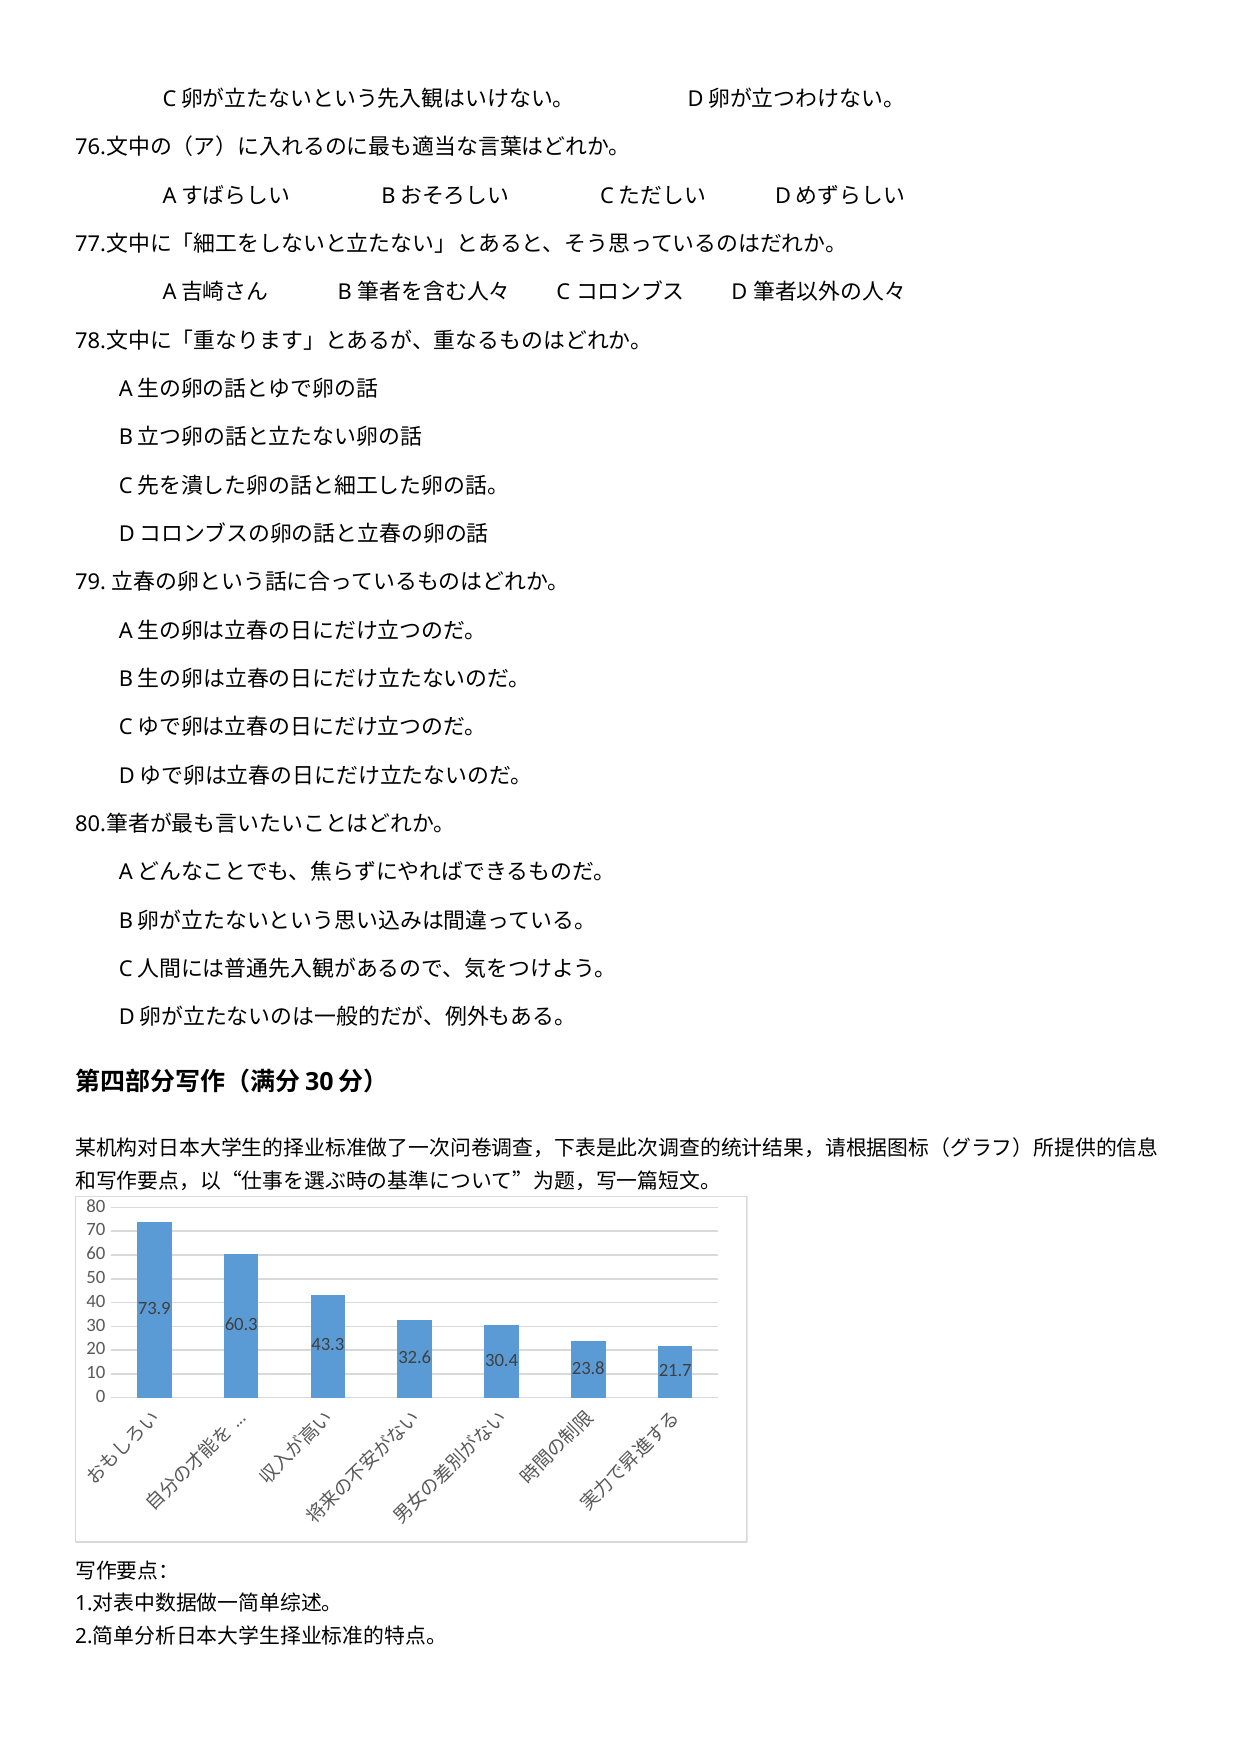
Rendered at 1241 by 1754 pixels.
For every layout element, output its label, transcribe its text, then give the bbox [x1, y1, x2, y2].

text B立つ卵の話と立たない卵の話 [75, 419, 1165, 452]
text C卵が立たないという先入観はいけない。 D卵が立つわけない。 [75, 81, 1165, 113]
text A吉崎さん B 筆者を含む人々 C コロンブス D 筆者以外の人々 [75, 274, 1165, 307]
text Dゆで卵は立春の日にだけ立たないのだ。 [75, 757, 1165, 790]
text 1.对表中数据做一简单综述。 [75, 1586, 1165, 1618]
text Aすばらしい Bおそろしい Cただしい Dめずらしい [75, 177, 1165, 210]
text 79. 立春の卵という話に合っているものはどれか。 [75, 564, 1165, 597]
text B生の卵は立春の日にだけ立たないのだ。 [75, 661, 1165, 693]
text D卵が立たないのは一般的だが、例外もある。 [75, 999, 1165, 1032]
text 2.简单分析日本大学生择业标准的特点。 [75, 1618, 1165, 1651]
text 76.文中の（ア）に入れるのに最も適当な言葉はどれか。 [75, 129, 1165, 162]
text 写作要点： [75, 1553, 1165, 1586]
text 第四部分写作（满分30分） [75, 1047, 1165, 1112]
text A生の卵は立春の日にだけ立つのだ。 [75, 612, 1165, 645]
text Dコロンブスの卵の話と立春の卵の話 [75, 516, 1165, 548]
text A生の卵の話とゆで卵の話 [75, 371, 1165, 403]
text C先を潰した卵の話と細工した卵の話。 [75, 467, 1165, 500]
text 80.筆者が最も言いたいことはどれか。 [75, 806, 1165, 838]
text 78.文中に「重なります」とあるが、重なるものはどれか。 [75, 322, 1165, 355]
text Cゆで卵は立春の日にだけ立つのだ。 [75, 709, 1165, 742]
text 77.文中に「細工をしないと立たない」とあると、そう思っているのはだれか。 [75, 226, 1165, 258]
text C人間には普通先入観があるので、気をつけよう。 [75, 951, 1165, 983]
text B卵が立たないという思い込みは間違っている。 [75, 902, 1165, 935]
text 某机构对日本大学生的择业标准做了一次问卷调查，下表是此次调查的统计结果，请根据图标（グラフ）所提供的信息和写作要点，以“仕事を選ぶ時の基準について”为题，写一篇短文。 [75, 1131, 1165, 1196]
text Aどんなことでも、焦らずにやればできるものだ。 [75, 854, 1165, 887]
